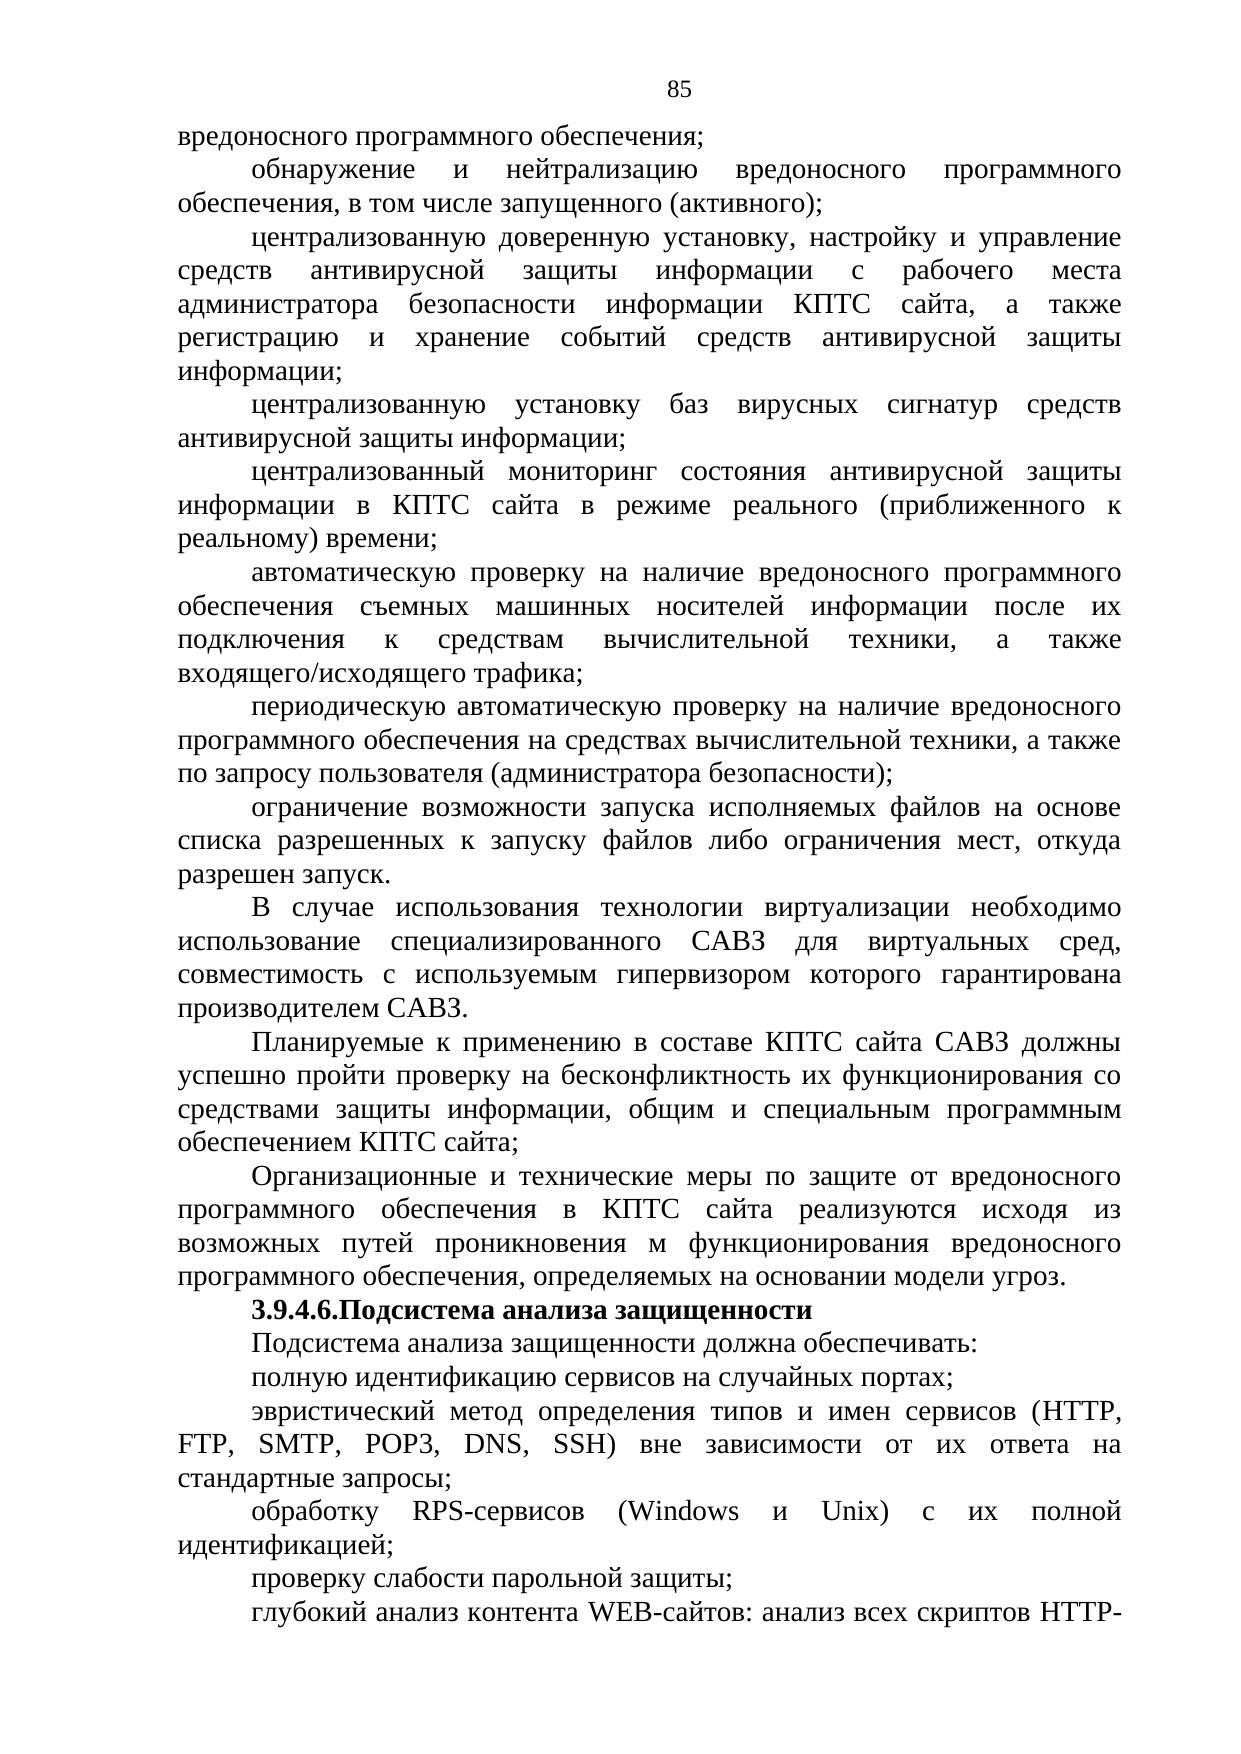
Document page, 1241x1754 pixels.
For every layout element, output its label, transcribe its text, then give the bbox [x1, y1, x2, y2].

text обработку RPS-сервисов (Windows и Unix) с их полной идентификацией; [177, 1493, 1122, 1560]
text эвристический метод определения типов и имен сервисов (HTTP, FTP, SMTP, POP3, DNS, SSH) вне зависимости от их ответа на стандартные запросы; [177, 1393, 1122, 1493]
list Подсистема анализа защищенности [207, 1292, 1122, 1326]
text В случае использования технологии виртуализации необходимо использование специализированного САВЗ для виртуальных сред, совместимость с используемым гипервизором которого гарантирована производителем САВЗ. [177, 889, 1122, 1024]
text обнаружение и нейтрализацию вредоносного программного обеспечения, в том числе запущенного (активного); [177, 152, 1122, 219]
text периодическую автоматическую проверку на наличие вредоносного программного обеспечения на средствах вычислительной техники, а также по запросу пользователя (администратора безопасности); [177, 688, 1122, 789]
text централизованную доверенную установку, настройку и управление средств антивирусной защиты информации с рабочего места администратора безопасности информации КПТС сайта, а также регистрацию и хранение событий средств антивирусной защиты информации; [177, 219, 1122, 386]
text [177, 1594, 1122, 1627]
text Организационные и технические меры по защите от вредоносного программного обеспечения в КПТС сайта реализуются исходя из возможных путей проникновения м функционирования вредоносного программного обеспечения, определяемых на основании модели угроз. [177, 1158, 1122, 1292]
text Подсистема анализа защищенности должна обеспечивать: [177, 1326, 1122, 1359]
text проверку слабости парольной защиты; [177, 1560, 1122, 1594]
text автоматическую проверку на наличие вредоносного программного обеспечения съемных машинных носителей информации после их подключения к средствам вычислительной техники, а также входящего/исходящего трафика; [177, 554, 1122, 688]
text полную идентификацию сервисов на случайных портах; [177, 1359, 1122, 1393]
text централизованный мониторинг состояния антивирусной защиты информации в КПТС сайта в режиме реального (приближенного к реальному) времени; [177, 453, 1122, 554]
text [177, 118, 1122, 152]
text централизованную установку баз вирусных сигнатур средств антивирусной защиты информации; [177, 386, 1122, 453]
text Планируемые к применению в составе КПТС сайта САВЗ должны успешно пройти проверку на бесконфликтность их функционирования со средствами защиты информации, общим и специальным программным обеспечением КПТС сайта; [177, 1024, 1122, 1158]
text ограничение возможности запуска исполняемых файлов на основе списка разрешенных к запуску файлов либо ограничения мест, откуда разрешен запуск. [177, 789, 1122, 889]
